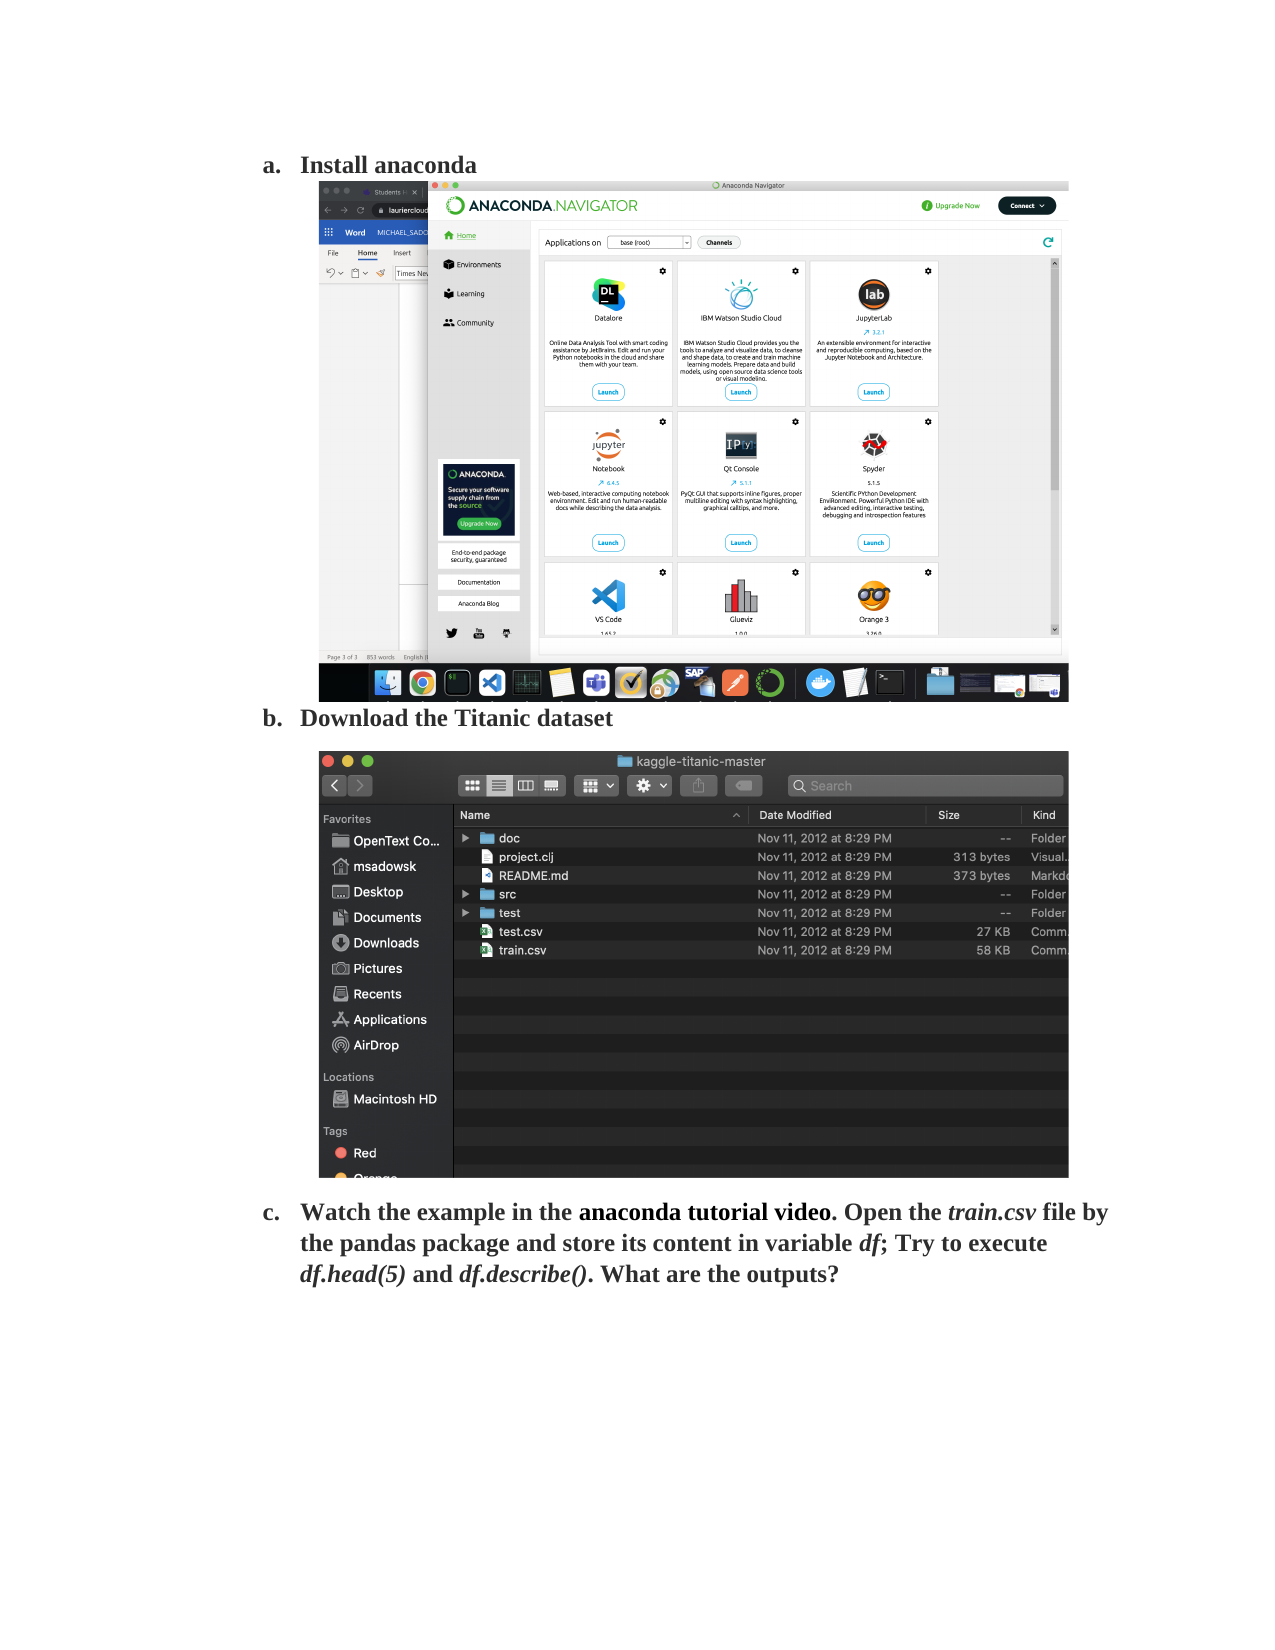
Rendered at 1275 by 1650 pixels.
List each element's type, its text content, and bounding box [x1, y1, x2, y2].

list Watch the example in the anaconda tutorial video. Open the train.csv file by the pandas package and store its content in variable df; Try to execute df.head(5) and df.describe(). What are the outputs? [262, 1197, 1125, 1287]
list Download the Titanic dataset [262, 703, 1125, 732]
list Install anaconda [262, 150, 1125, 701]
